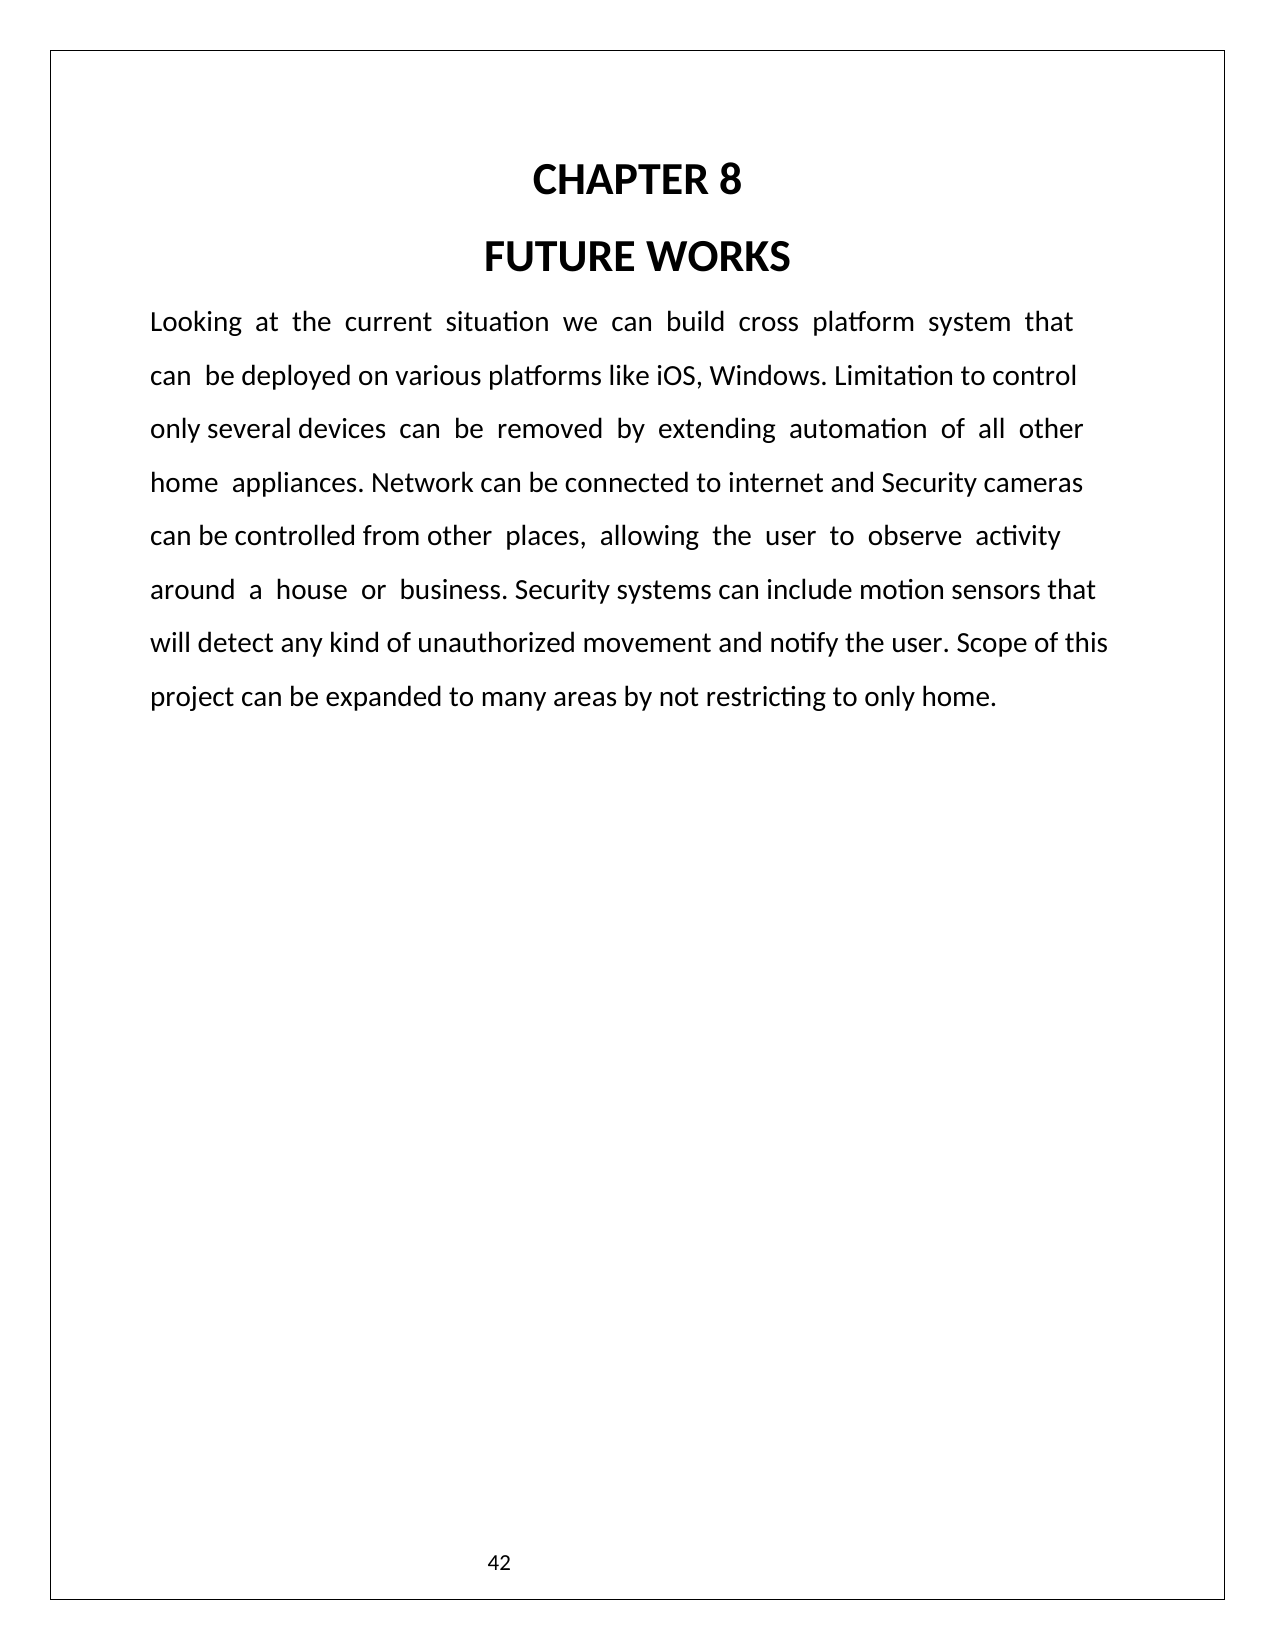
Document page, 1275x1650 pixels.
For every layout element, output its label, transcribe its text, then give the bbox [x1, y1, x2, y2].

text FUTURE WORKS [150, 227, 1125, 283]
text Looking at the current situation we can build cross platform system that can be deployed on various platforms like iOS, Windows. Limitation to control only several devices can be removed by extending automation of all other home appliances. Network can be connected to internet and Security cameras can be controlled from other places, allowing the user to observe activity around a house or business. Security systems can include motion sensors that will detect any kind of unauthorized movement and notify the user. Scope of this project can be expanded to many areas by not restricting to only home. [150, 303, 1125, 713]
text CHAPTER 8 [150, 150, 1125, 206]
